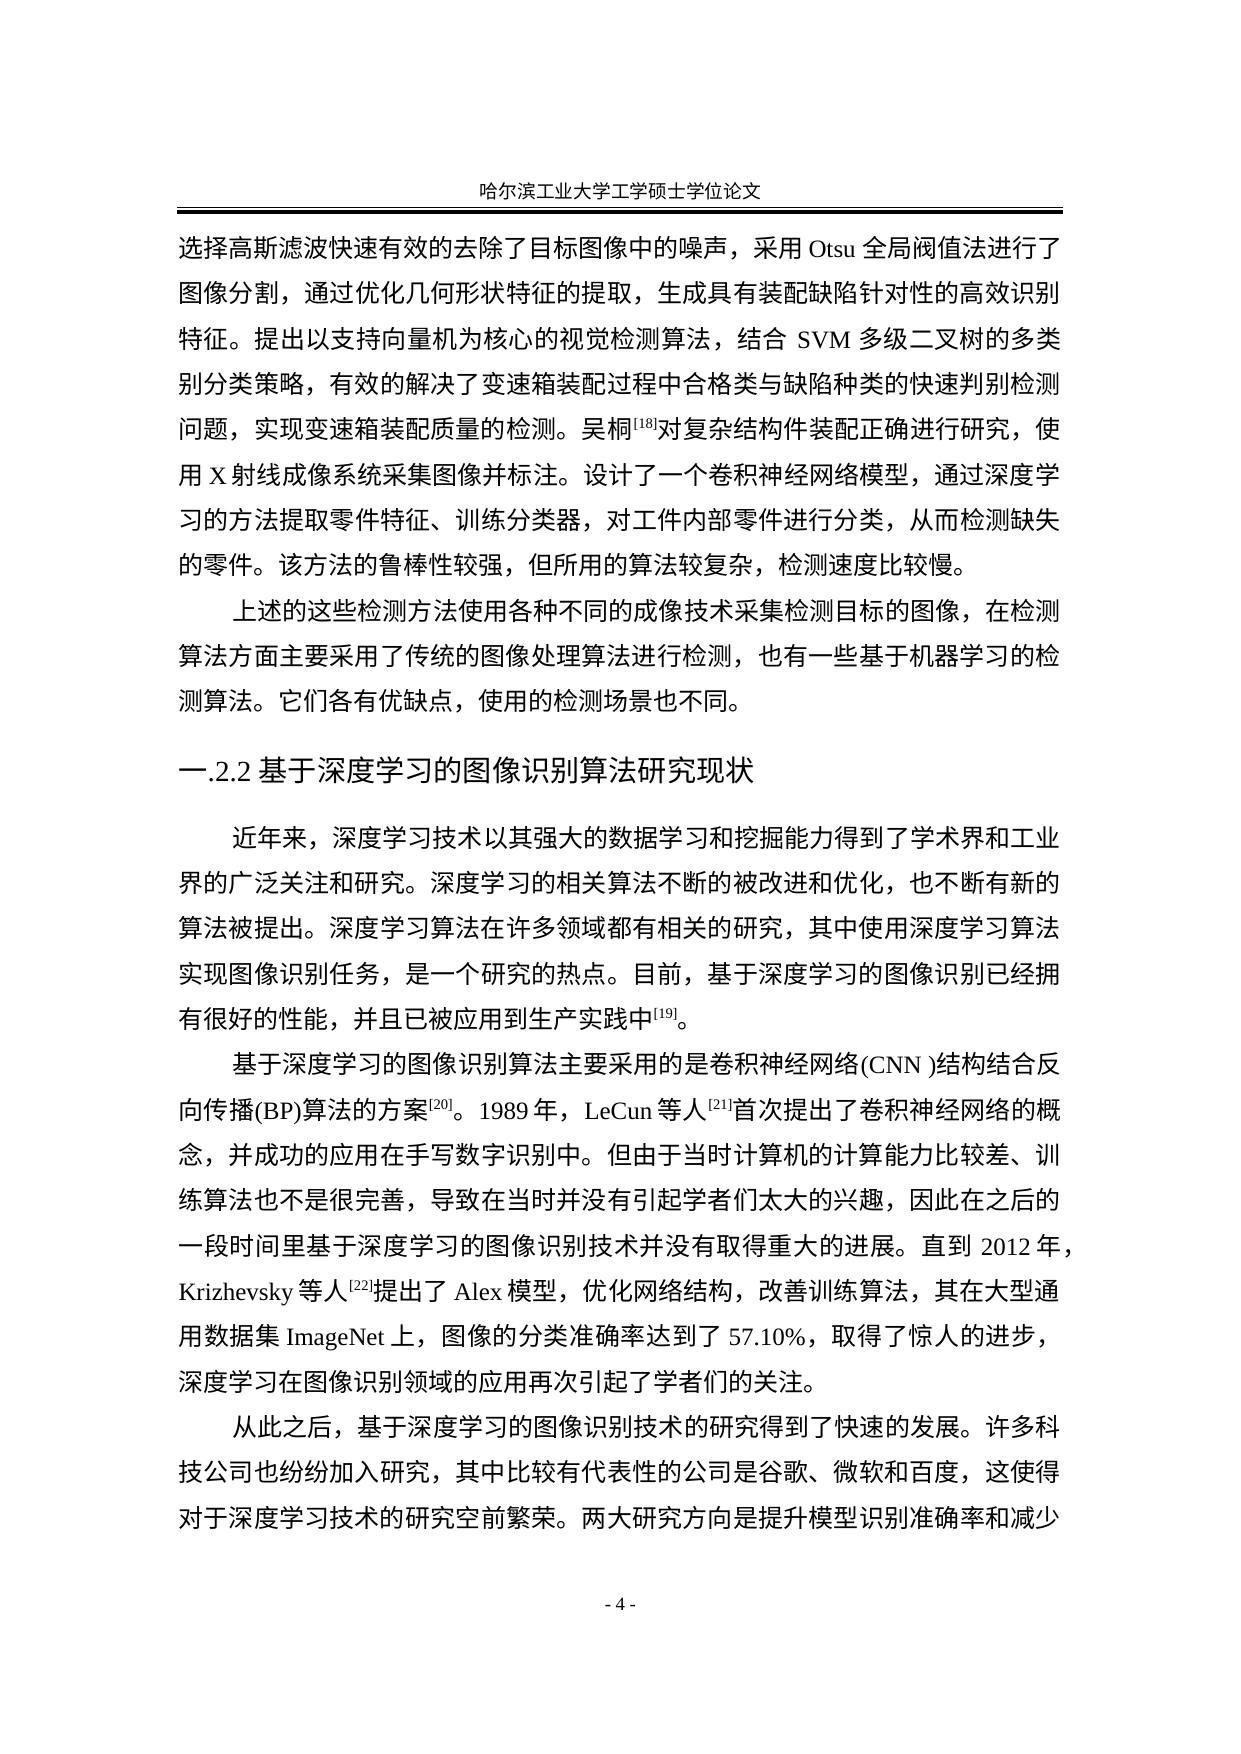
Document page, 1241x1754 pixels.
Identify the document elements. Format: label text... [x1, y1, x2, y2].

text 近年来，深度学习技术以其强大的数据学习和挖掘能力得到了学术界和工业界的广泛关注和研究。深度学习的相关算法不断的被改进和优化，也不断有新的算法被提出。深度学习算法在许多领域都有相关的研究，其中使用深度学习算法实现图像识别任务，是一个研究的热点。目前，基于深度学习的图像识别已经拥有很好的性能，并且已被应用到生产实践中[19]。 [178, 818, 1062, 1036]
text 基于深度学习的图像识别算法主要采用的是卷积神经网络(CNN )结构结合反向传播(BP)算法的方案[20]。1989年，LeCun等人[21]首次提出了卷积神经网络的概念，并成功的应用在手写数字识别中。但由于当时计算机的计算能力比较差、训练算法也不是很完善，导致在当时并没有引起学者们太大的兴趣，因此在之后的一段时间里基于深度学习的图像识别技术并没有取得重大的进展。直到 2012年，Krizhevsky等人[22]提出了Alex模型，优化网络结构，改善训练算法，其在大型通用数据集ImageNet上，图像的分类准确率达到了57.10%，取得了惊人的进步，深度学习在图像识别领域的应用再次引起了学者们的关注。 [178, 1045, 1062, 1398]
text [178, 228, 1062, 582]
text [178, 1407, 1062, 1534]
subtitle 基于深度学习的图像识别算法研究现状 [178, 747, 1062, 789]
text 上述的这些检测方法使用各种不同的成像技术采集检测目标的图像，在检测算法方面主要采用了传统的图像处理算法进行检测，也有一些基于机器学习的检测算法。它们各有优缺点，使用的检测场景也不同。 [178, 591, 1062, 718]
